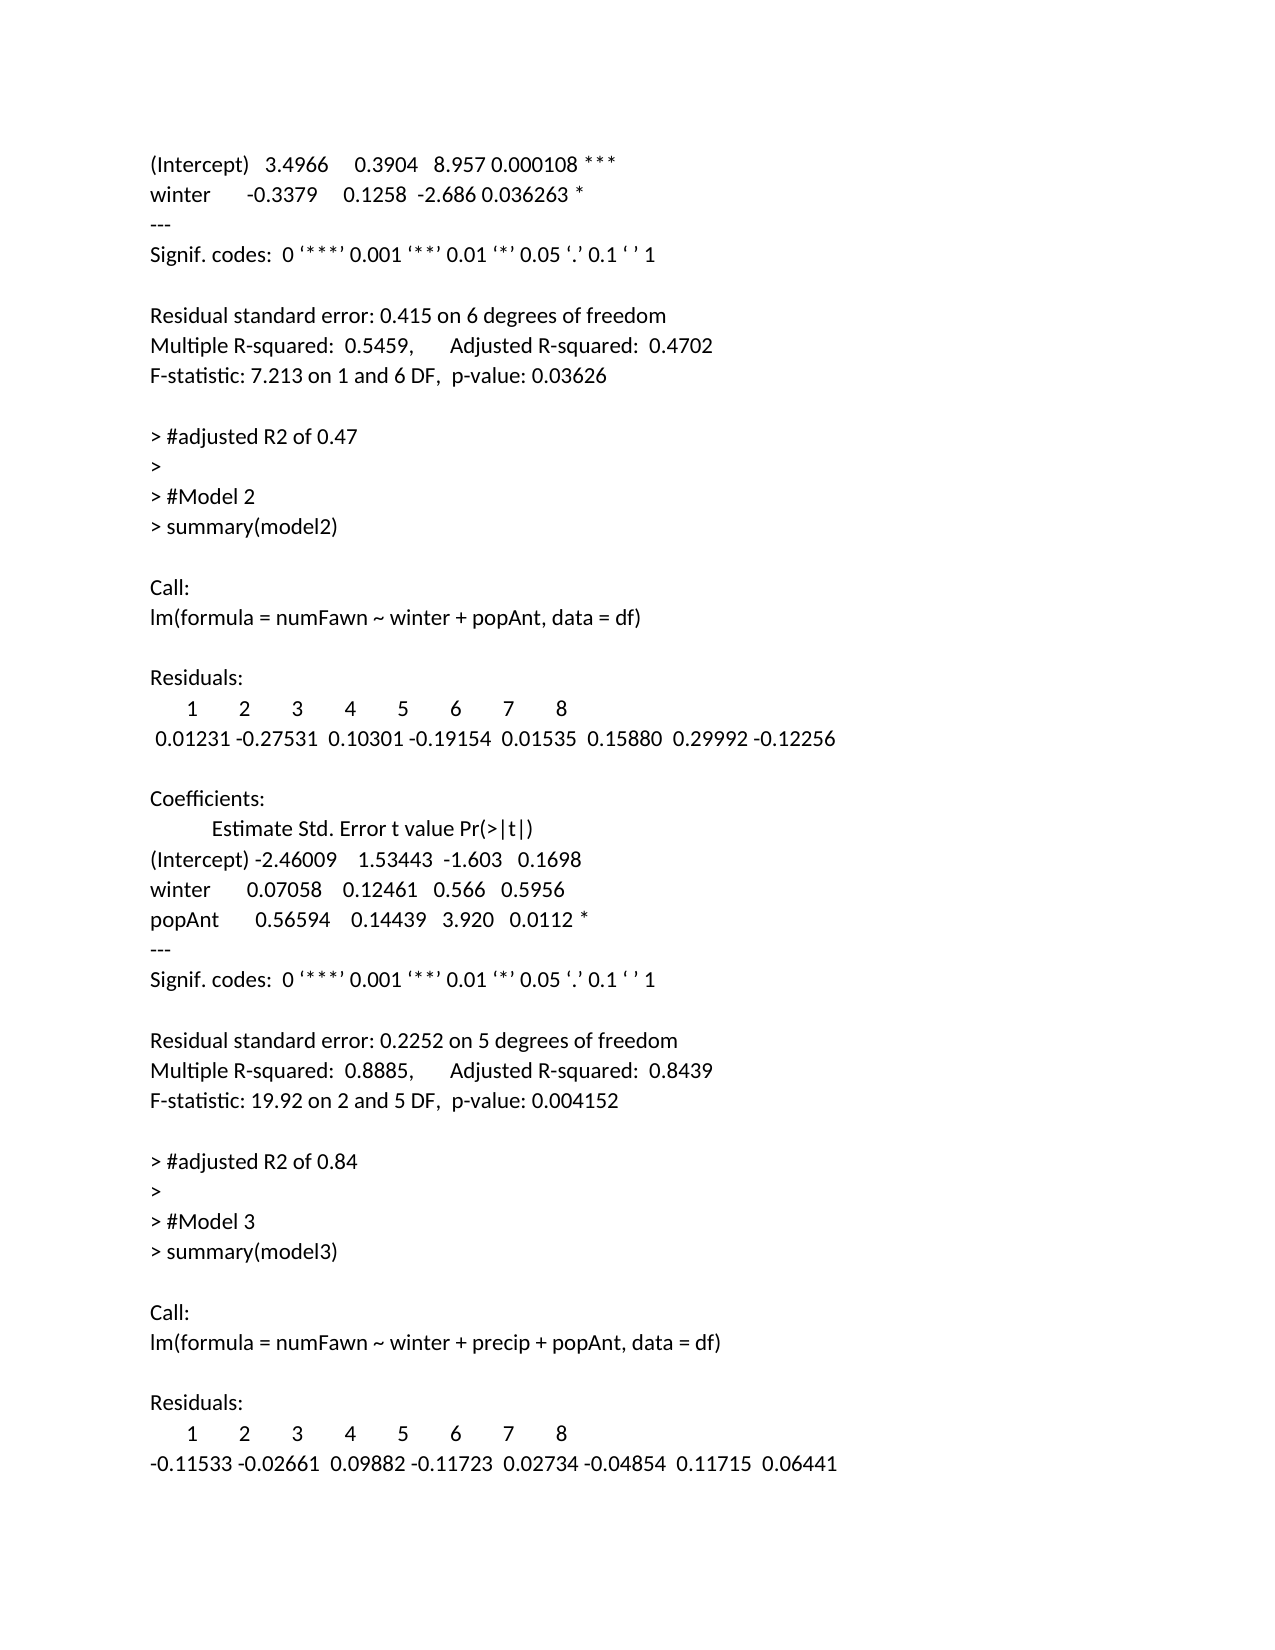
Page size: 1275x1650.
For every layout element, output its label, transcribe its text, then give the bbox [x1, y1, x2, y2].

text lm(formula = numFawn ~ winter + precip + popAnt, data = df) [150, 1328, 1125, 1356]
text > #adjusted R2 of 0.47 [150, 422, 1125, 450]
text winter -0.3379 0.1258 -2.686 0.036263 * [150, 180, 1125, 208]
text (Intercept) 3.4966 0.3904 8.957 0.000108 *** [150, 150, 1125, 178]
text Coefficients: [150, 784, 1125, 812]
text > #Model 3 [150, 1207, 1125, 1235]
text --- [150, 210, 1125, 238]
text Residuals: [150, 1388, 1125, 1417]
text 0.01231 -0.27531 0.10301 -0.19154 0.01535 0.15880 0.29992 -0.12256 [150, 724, 1125, 752]
text F-statistic: 19.92 on 2 and 5 DF, p-value: 0.004152 [150, 1086, 1125, 1114]
text Multiple R-squared: 0.8885, Adjusted R-squared: 0.8439 [150, 1056, 1125, 1084]
text F-statistic: 7.213 on 1 and 6 DF, p-value: 0.03626 [150, 361, 1125, 389]
text > #adjusted R2 of 0.84 [150, 1147, 1125, 1175]
text (Intercept) -2.46009 1.53443 -1.603 0.1698 [150, 845, 1125, 873]
text lm(formula = numFawn ~ winter + popAnt, data = df) [150, 603, 1125, 631]
text Signif. codes: 0 ‘***’ 0.001 ‘**’ 0.01 ‘*’ 0.05 ‘.’ 0.1 ‘ ’ 1 [150, 966, 1125, 994]
text Signif. codes: 0 ‘***’ 0.001 ‘**’ 0.01 ‘*’ 0.05 ‘.’ 0.1 ‘ ’ 1 [150, 241, 1125, 269]
text popAnt 0.56594 0.14439 3.920 0.0112 * [150, 905, 1125, 933]
text > summary(model3) [150, 1237, 1125, 1266]
text Residual standard error: 0.415 on 6 degrees of freedom [150, 301, 1125, 329]
text -0.11533 -0.02661 0.09882 -0.11723 0.02734 -0.04854 0.11715 0.06441 [150, 1449, 1125, 1477]
text > #Model 2 [150, 482, 1125, 510]
text winter 0.07058 0.12461 0.566 0.5956 [150, 875, 1125, 903]
text --- [150, 935, 1125, 963]
text Residual standard error: 0.2252 on 5 degrees of freedom [150, 1026, 1125, 1054]
text Estimate Std. Error t value Pr(>|t|) [150, 814, 1125, 843]
text 1 2 3 4 5 6 7 8 [150, 694, 1125, 722]
text Residuals: [150, 663, 1125, 692]
text > [150, 1177, 1125, 1205]
text > [150, 452, 1125, 480]
text Multiple R-squared: 0.5459, Adjusted R-squared: 0.4702 [150, 331, 1125, 359]
text Call: [150, 573, 1125, 601]
text 1 2 3 4 5 6 7 8 [150, 1419, 1125, 1447]
text Call: [150, 1298, 1125, 1326]
text > summary(model2) [150, 512, 1125, 541]
